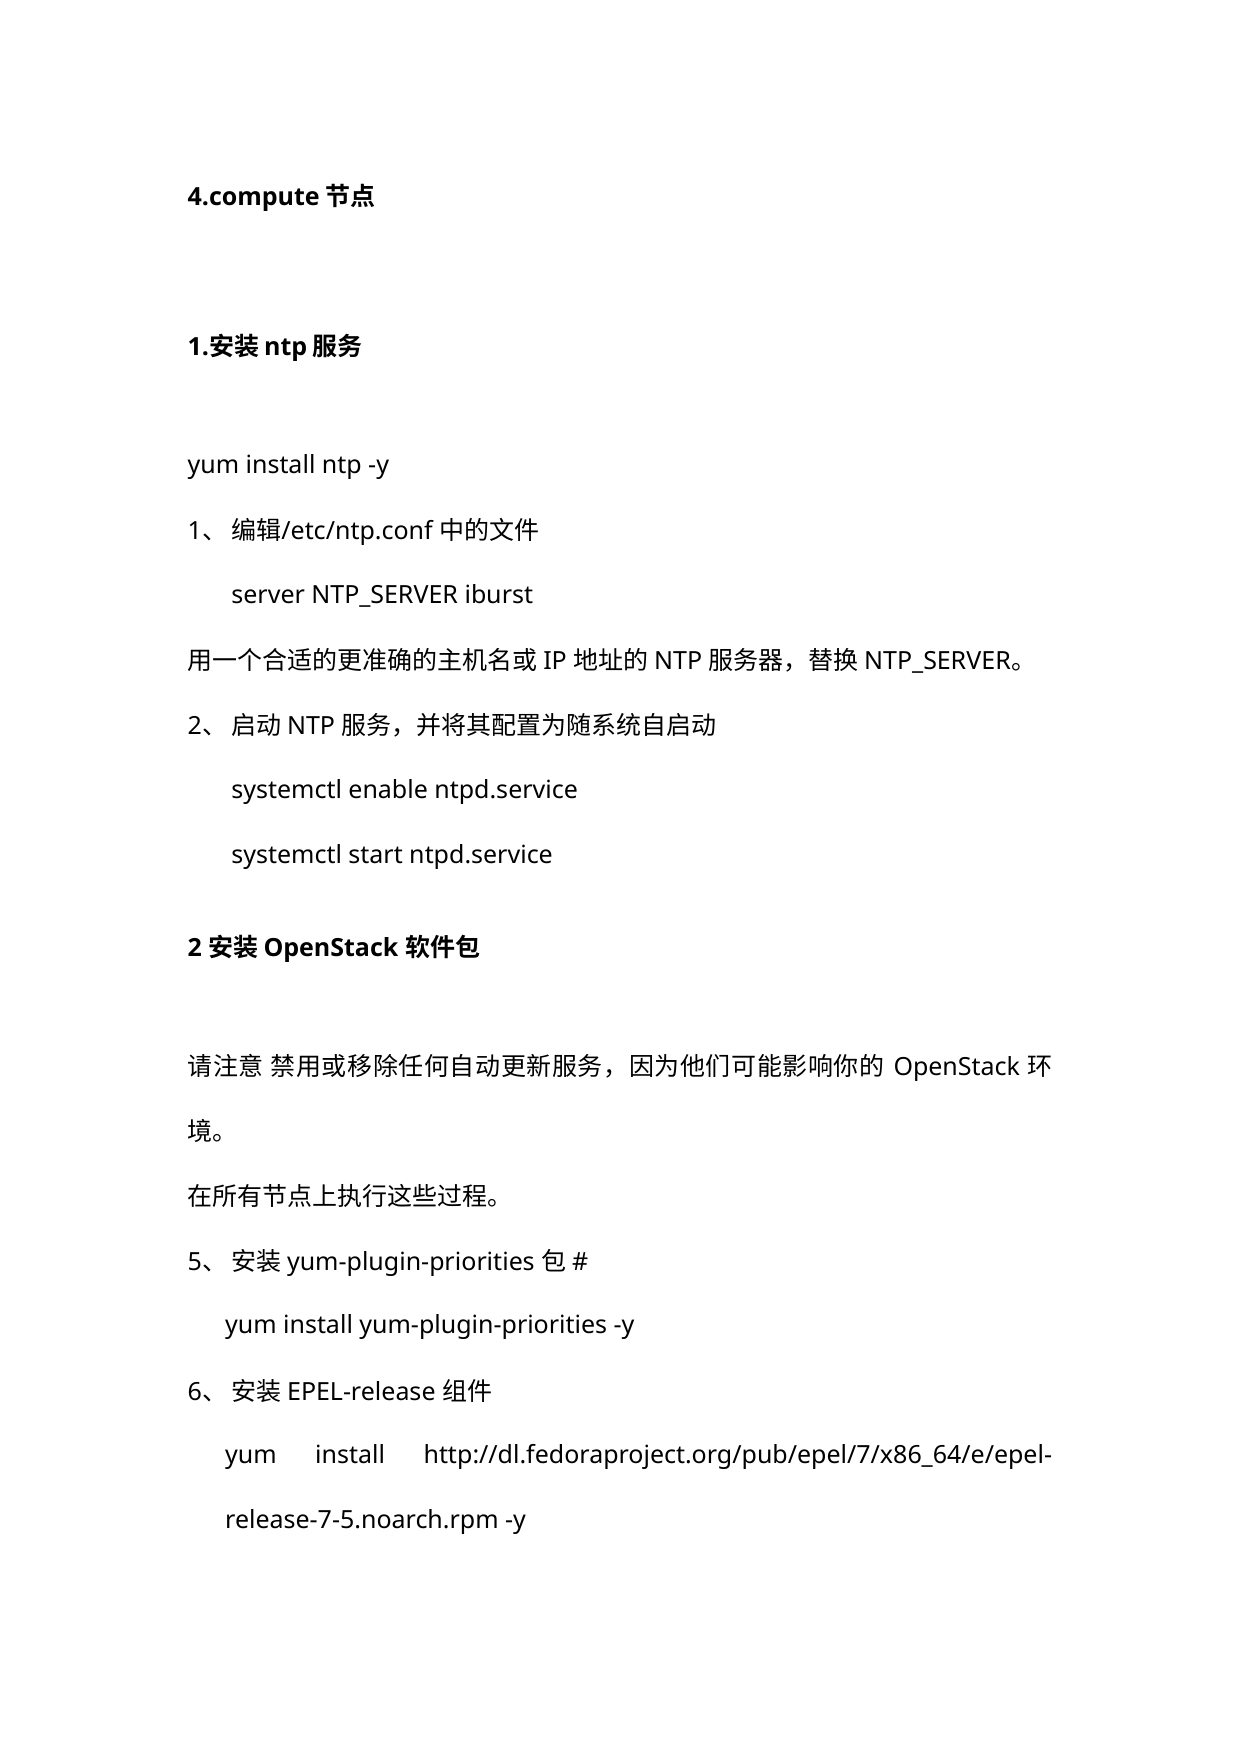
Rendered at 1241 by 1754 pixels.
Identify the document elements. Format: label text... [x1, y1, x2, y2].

list 安装 yum-plugin-priorities 包 # [187, 1227, 1053, 1292]
text 在所有节点上执行这些过程。 [187, 1162, 1053, 1227]
list 启动 NTP 服务，并将其配置为随系统自启动 [187, 691, 1053, 756]
list server NTP_SERVER iburst [231, 561, 1053, 626]
text 用一个合适的更准确的主机名或 IP 地址的 NTP 服务器，替换 NTP_SERVER。 [187, 626, 1053, 691]
text yum install ntp -y [187, 431, 1053, 496]
list 安装 EPEL-release 组件 [187, 1357, 1053, 1422]
subtitle 4.compute节点 [187, 162, 1053, 227]
list yum install http://dl.fedoraproject.org/pub/epel/7/x86_64/e/epel-release-7-5.noarch.rpm -y [225, 1422, 1053, 1552]
list 编辑/etc/ntp.conf 中的文件 [187, 496, 1053, 561]
text 请注意 禁用或移除任何自动更新服务，因为他们可能影响你的 OpenStack 环境。 [187, 1032, 1053, 1162]
text yum install yum-plugin-priorities -y [187, 1292, 1053, 1357]
list systemctl enable ntpd.service [231, 756, 1053, 821]
subtitle 2 安装OpenStack 软件包 [187, 913, 1053, 978]
list systemctl start ntpd.service [231, 821, 1053, 886]
subtitle 1.安装ntp服务 [187, 312, 1053, 377]
